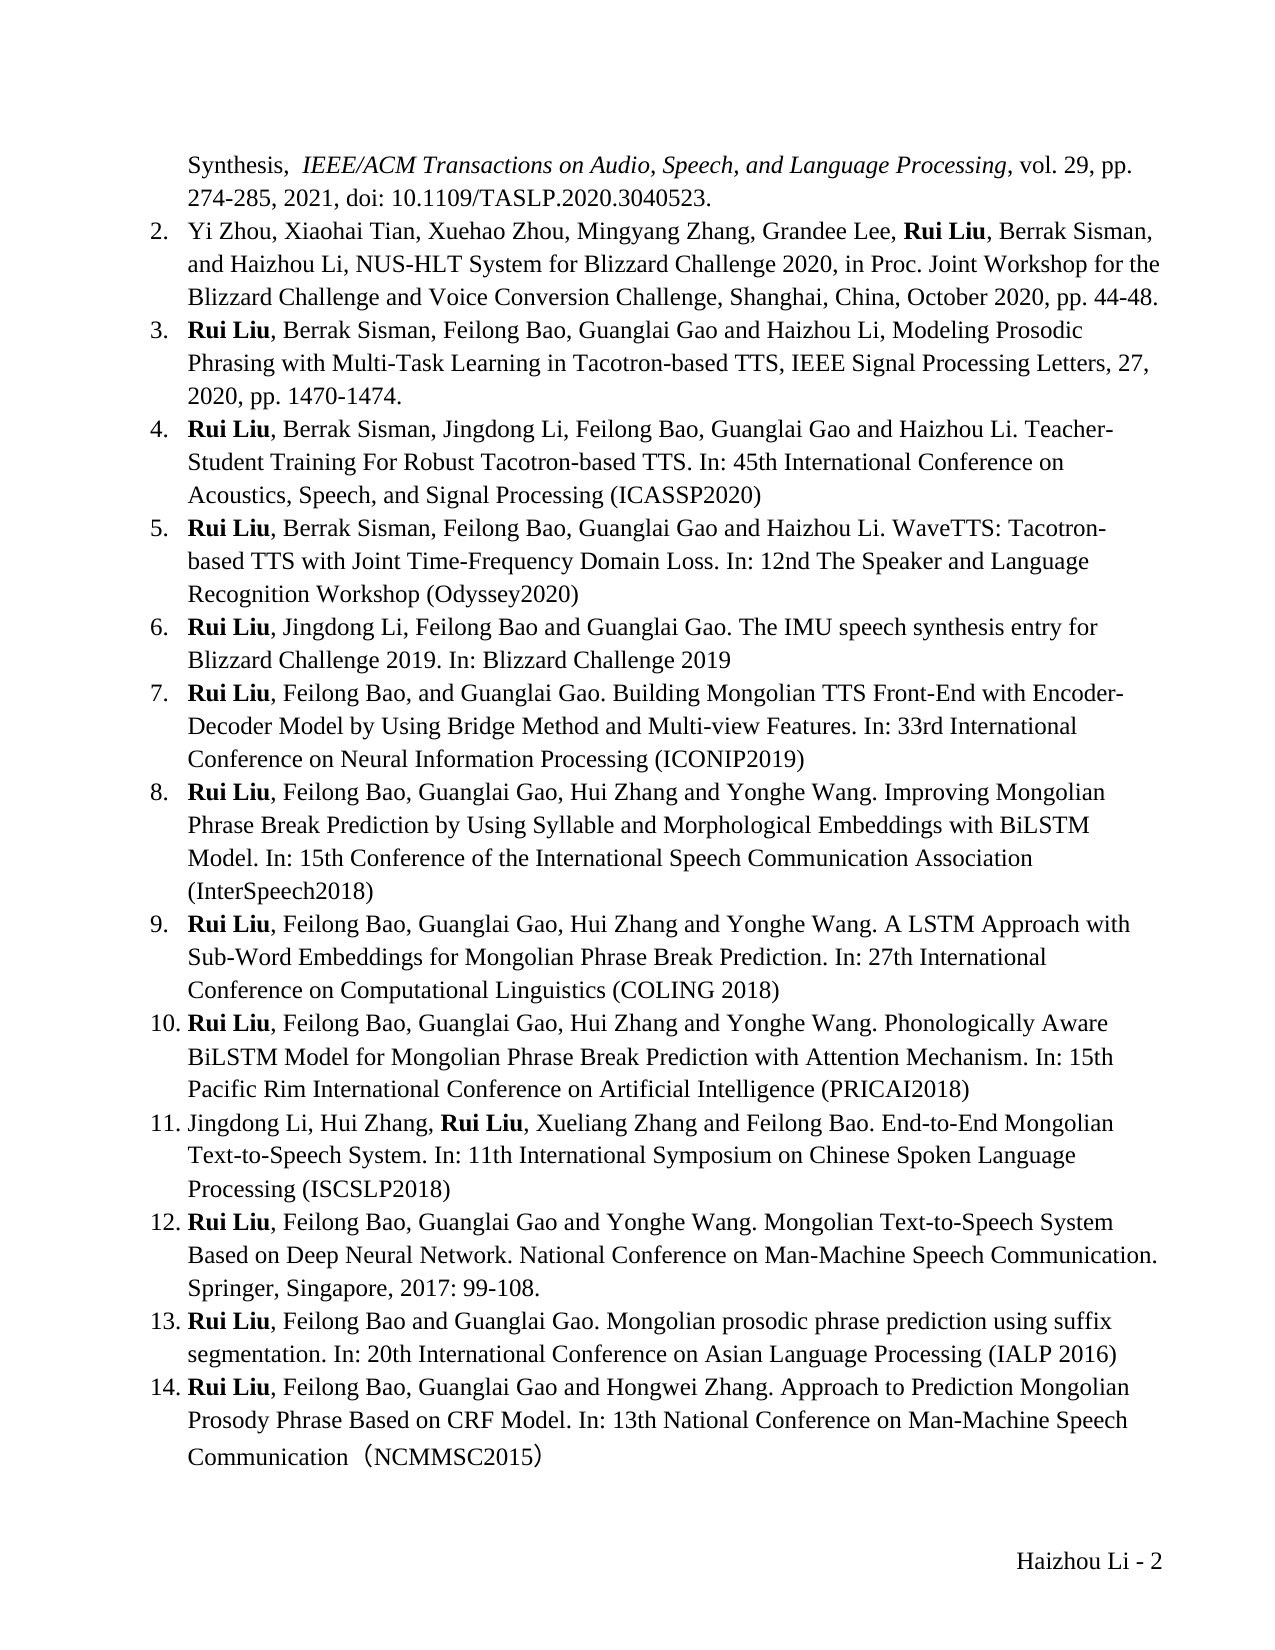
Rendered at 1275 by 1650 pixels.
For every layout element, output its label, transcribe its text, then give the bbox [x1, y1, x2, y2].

list Rui Liu, Feilong Bao, Guanglai Gao and Yonghe Wang. Mongolian Text-to-Speech System Based on Deep Neural Network. National Conference on Man-Machine Speech Communication. Springer, Singapore, 2017: 99-108. [150, 1207, 1162, 1301]
list Yi Zhou, Xiaohai Tian, Xuehao Zhou, Mingyang Zhang, Grandee Lee, Rui Liu, Berrak Sisman, and Haizhou Li, NUS-HLT System for Blizzard Challenge 2020, in Proc. Joint Workshop for the Blizzard Challenge and Voice Conversion Challenge, Shanghai, China, October 2020, pp. 44-48. [150, 216, 1162, 311]
list Rui Liu, Feilong Bao, Guanglai Gao, Hui Zhang and Yonghe Wang. Improving Mongolian Phrase Break Prediction by Using Syllable and Morphological Embeddings with BiLSTM Model. In: 15th Conference of the International Speech Communication Association (InterSpeech2018) [150, 777, 1162, 905]
list Rui Liu, Berrak Sisman, Jingdong Li, Feilong Bao, Guanglai Gao and Haizhou Li. Teacher-Student Training For Robust Tacotron-based TTS. In: 45th International Conference on Acoustics, Speech, and Signal Processing (ICASSP2020) [150, 414, 1162, 509]
list Jingdong Li, Hui Zhang, Rui Liu, Xueliang Zhang and Feilong Bao. End-to-End Mongolian Text-to-Speech System. In: 11th International Symposium on Chinese Spoken Language Processing (ISCSLP2018) [150, 1108, 1162, 1202]
list Rui Liu, Feilong Bao, Guanglai Gao, Hui Zhang and Yonghe Wang. Phonologically Aware BiLSTM Model for Mongolian Phrase Break Prediction with Attention Mechanism. In: 15th Pacific Rim International Conference on Artificial Intelligence (PRICAI2018) [150, 1008, 1162, 1103]
list Rui Liu, Feilong Bao, Guanglai Gao and Hongwei Zhang. Approach to Prediction Mongolian Prosody Phrase Based on CRF Model. In: 13th National Conference on Man-Machine Speech Communication（NCMMSC2015） [150, 1372, 1162, 1473]
list Rui Liu, Feilong Bao, Guanglai Gao, Hui Zhang and Yonghe Wang. A LSTM Approach with Sub-Word Embeddings for Mongolian Phrase Break Prediction. In: 27th International Conference on Computational Linguistics (COLING 2018) [150, 909, 1162, 1004]
list Rui Liu, Jingdong Li, Feilong Bao and Guanglai Gao. The IMU speech synthesis entry for Blizzard Challenge 2019. In: Blizzard Challenge 2019 [150, 612, 1162, 674]
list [150, 150, 1162, 212]
list Rui Liu, Feilong Bao, and Guanglai Gao. Building Mongolian TTS Front-End with Encoder-Decoder Model by Using Bridge Method and Multi-view Features. In: 33rd International Conference on Neural Information Processing (ICONIP2019) [150, 678, 1162, 773]
list Rui Liu, Berrak Sisman, Feilong Bao, Guanglai Gao and Haizhou Li, Modeling Prosodic Phrasing with Multi-Task Learning in Tacotron-based TTS, IEEE Signal Processing Letters, 27, 2020, pp. 1470-1474. [150, 315, 1162, 410]
list Rui Liu, Berrak Sisman, Feilong Bao, Guanglai Gao and Haizhou Li. WaveTTS: Tacotron-based TTS with Joint Time-Frequency Domain Loss. In: 12nd The Speaker and Language Recognition Workshop (Odyssey2020) [150, 513, 1162, 608]
list Rui Liu, Feilong Bao and Guanglai Gao. Mongolian prosodic phrase prediction using suffix segmentation. In: 20th International Conference on Asian Language Processing (IALP 2016) [150, 1306, 1162, 1367]
